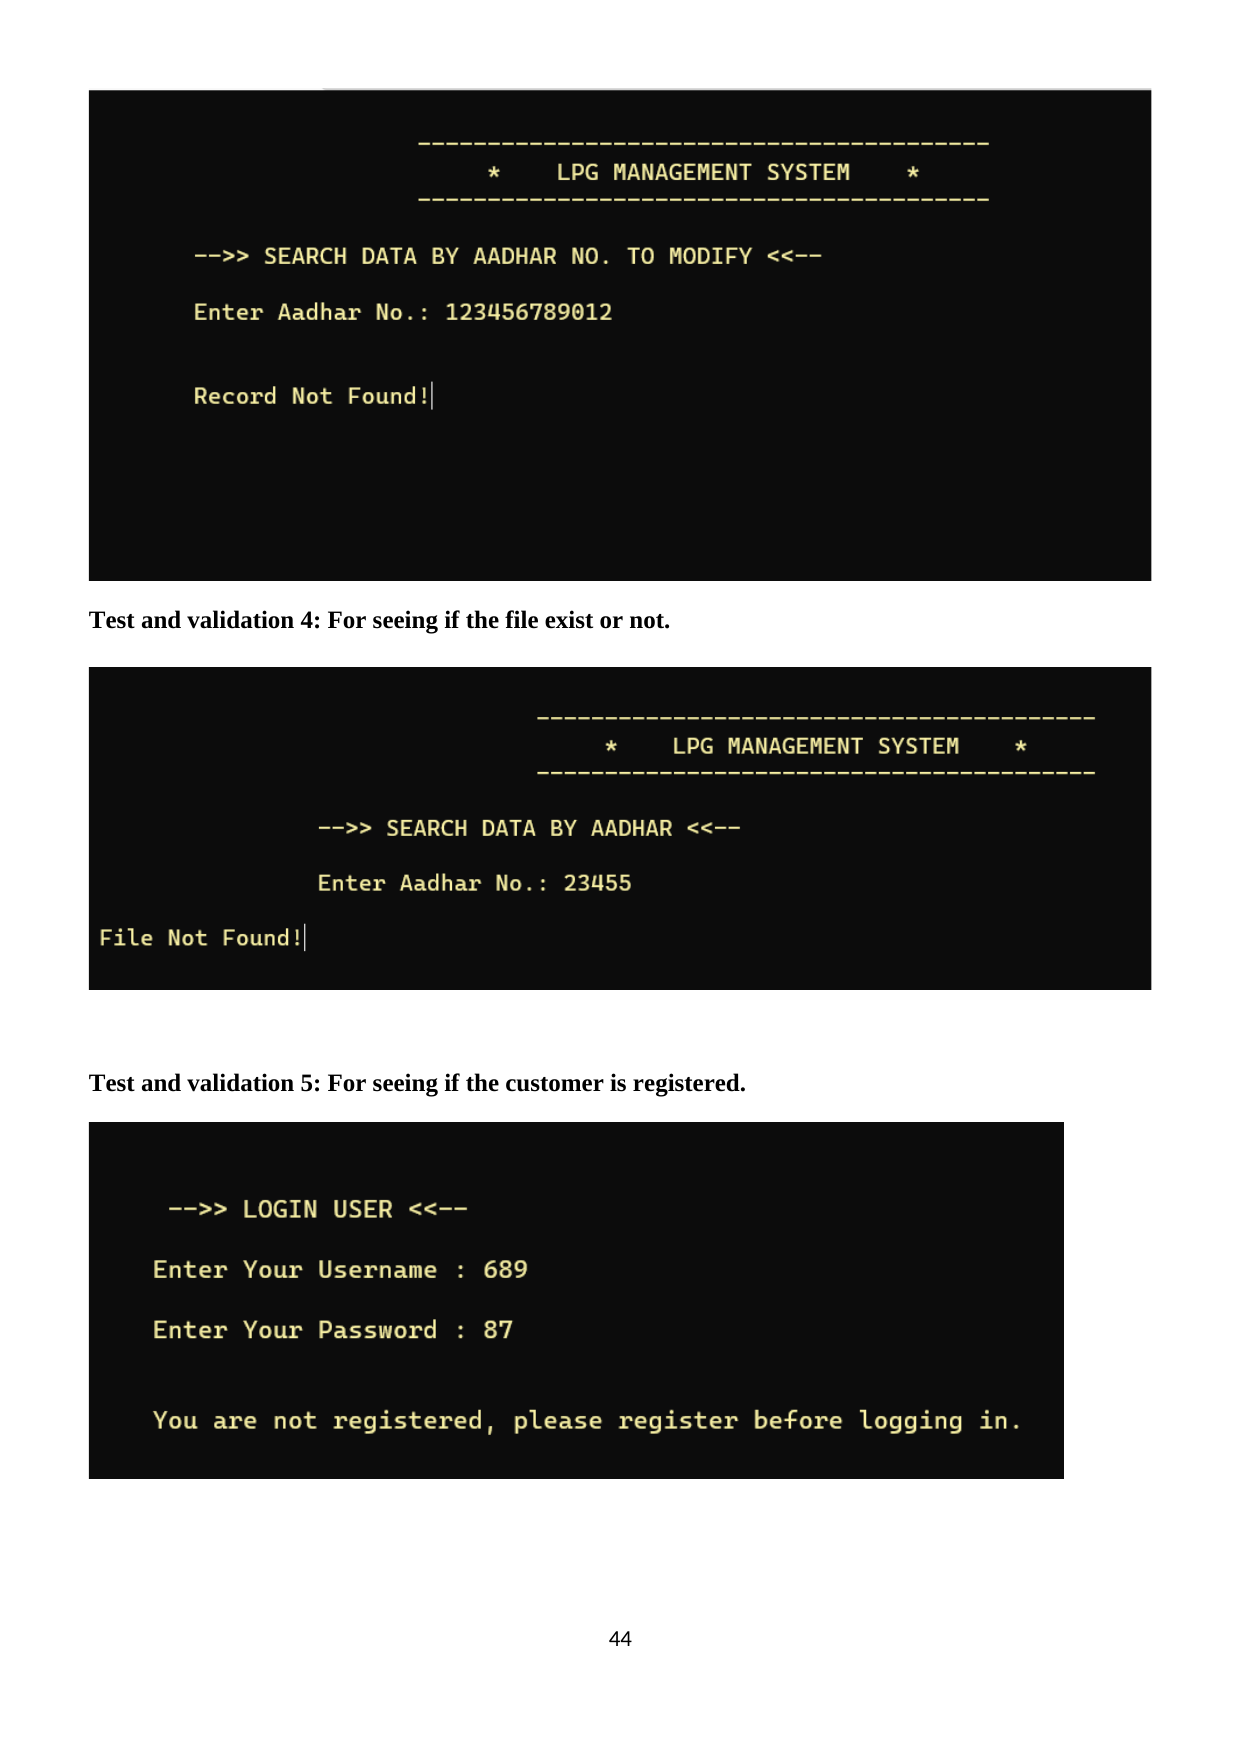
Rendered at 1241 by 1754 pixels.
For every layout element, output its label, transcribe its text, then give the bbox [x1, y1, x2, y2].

picture [88, 1122, 1064, 1479]
picture [88, 667, 1152, 990]
text Test and validation 5: For seeing if the customer is registered. [89, 1068, 1152, 1097]
picture [88, 88, 1152, 581]
text Test and validation 4: For seeing if the file exist or not. [89, 606, 1152, 634]
